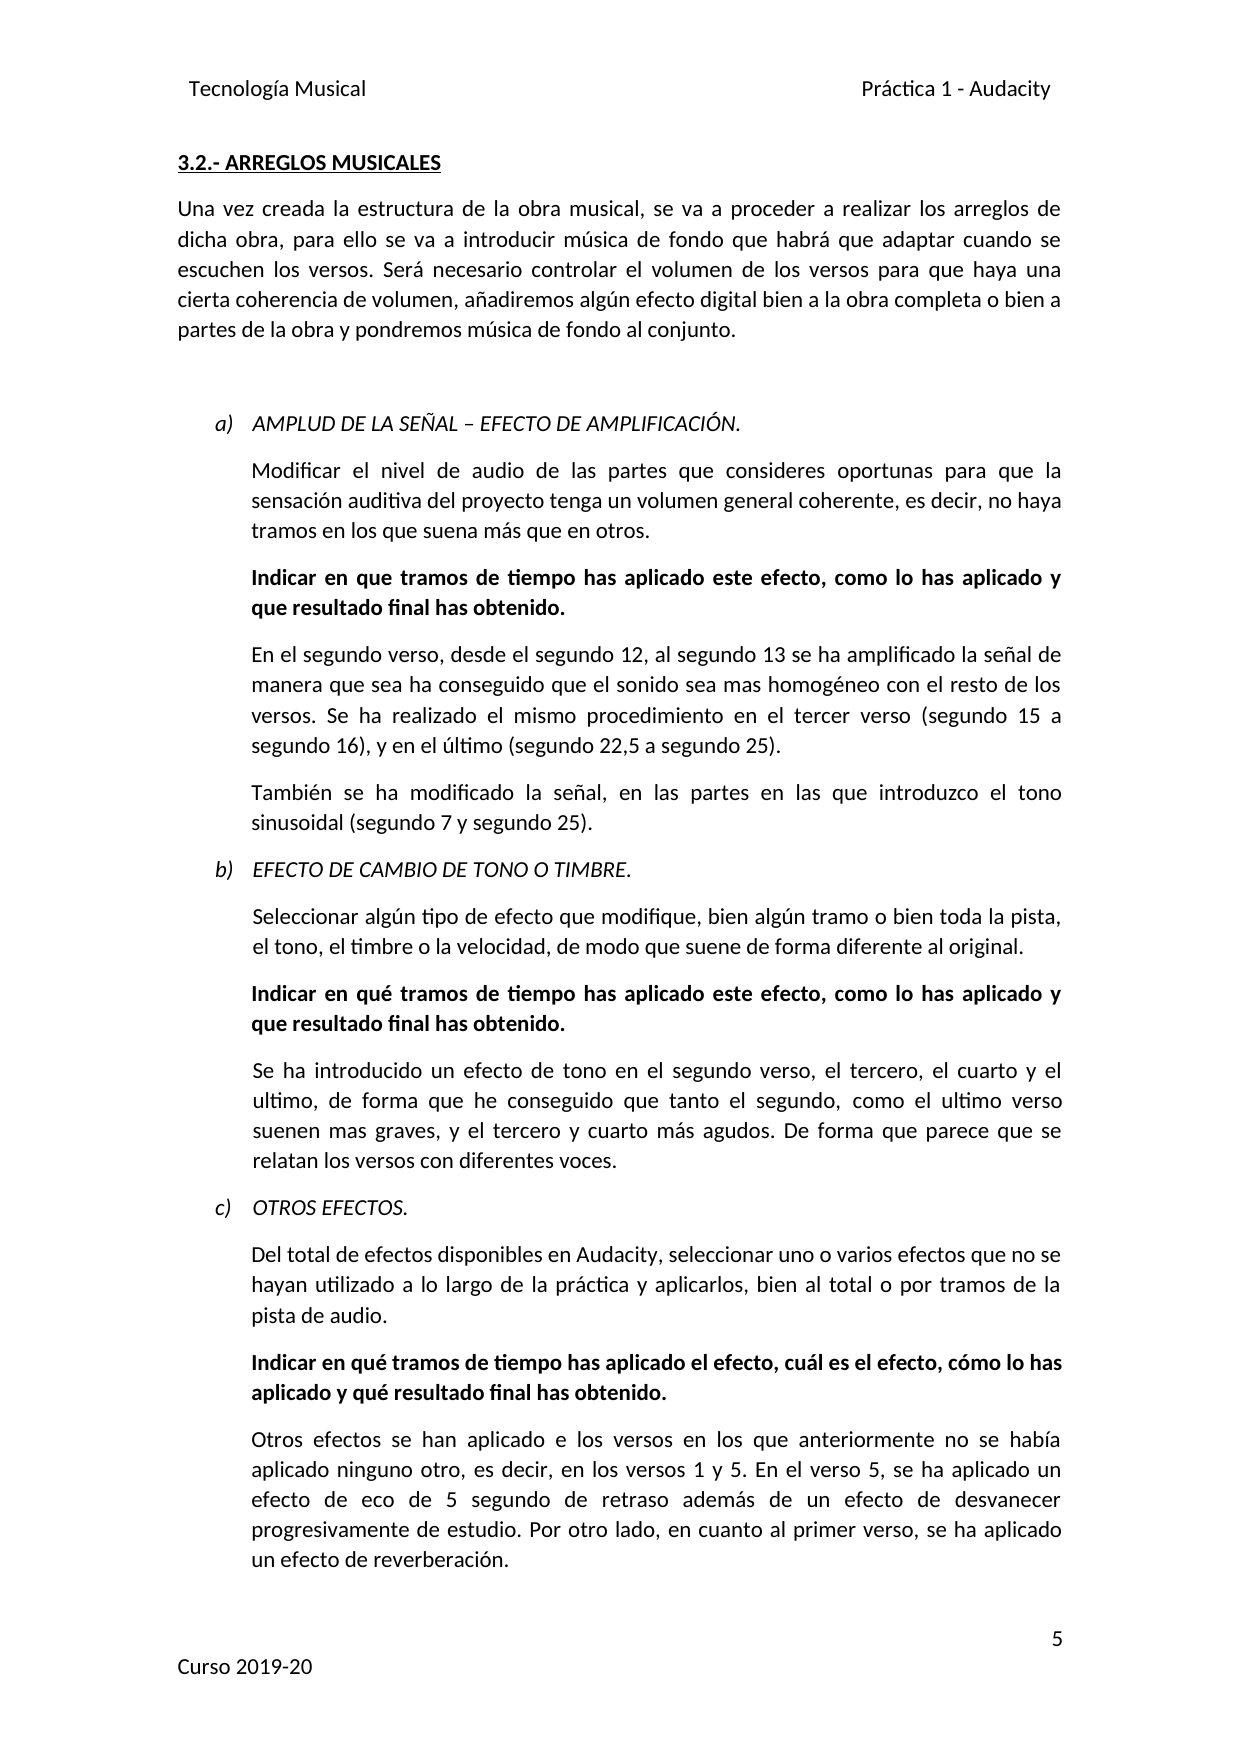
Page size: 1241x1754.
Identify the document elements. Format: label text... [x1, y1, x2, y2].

text Del total de efectos disponibles en Audacity, seleccionar uno o varios efectos que no se hayan utilizado a lo largo de la práctica y aplicarlos, bien al total o por tramos de la pista de audio. [251, 1240, 1063, 1329]
text También se ha modificado la señal, en las partes en las que introduzco el tono sinusoidal (segundo 7 y segundo 25). [251, 778, 1063, 836]
text Seleccionar algún tipo de efecto que modifique, bien algún tramo o bien toda la pista, el tono, el timbre o la velocidad, de modo que suene de forma diferente al original. [252, 902, 1063, 960]
text Indicar en que tramos de tiempo has aplicado este efecto, como lo has aplicado y que resultado final has obtenido. [251, 563, 1063, 621]
text Modificar el nivel de audio de las partes que consideres oportunas para que la sensación auditiva del proyecto tenga un volumen general coherente, es decir, no haya tramos en los que suena más que en otros. [251, 456, 1063, 544]
list EFECTO DE CAMBIO DE TONO O TIMBRE. [215, 855, 1063, 883]
list AMPLUD DE LA SEÑAL – EFECTO DE AMPLIFICACIÓN. [215, 409, 1063, 437]
text Se ha introducido un efecto de tono en el segundo verso, el tercero, el cuarto y el ultimo, de forma que he conseguido que tanto el segundo, como el ultimo verso suenen mas graves, y el tercero y cuarto más agudos. De forma que parece que se relatan los versos con diferentes voces. [252, 1056, 1063, 1174]
text Indicar en qué tramos de tiempo has aplicado este efecto, como lo has aplicado y que resultado final has obtenido. [251, 979, 1063, 1037]
text Indicar en qué tramos de tiempo has aplicado el efecto, cuál es el efecto, cómo lo has aplicado y qué resultado final has obtenido. [251, 1348, 1063, 1406]
text Otros efectos se han aplicado e los versos en los que anteriormente no se había aplicado ninguno otro, es decir, en los versos 1 y 5. En el verso 5, se ha aplicado un efecto de eco de 5 segundo de retraso además de un efecto de desvanecer progresivamente de estudio. Por otro lado, en cuanto al primer verso, se ha aplicado un efecto de reverberación. [251, 1425, 1063, 1573]
text En el segundo verso, desde el segundo 12, al segundo 13 se ha amplificado la señal de manera que sea ha conseguido que el sonido sea mas homogéneo con el resto de los versos. Se ha realizado el mismo procedimiento en el tercer verso (segundo 15 a segundo 16), y en el último (segundo 22,5 a segundo 25). [251, 640, 1063, 759]
list OTROS EFECTOS. [215, 1193, 1063, 1221]
text Una vez creada la estructura de la obra musical, se va a proceder a realizar los arreglos de dicha obra, para ello se va a introducir música de fondo que habrá que adaptar cuando se escuchen los versos. Será necesario controlar el volumen de los versos para que haya una cierta coherencia de volumen, añadiremos algún efecto digital bien a la obra completa o bien a partes de la obra y pondremos música de fondo al conjunto. [177, 194, 1063, 343]
text 3.2.- ARREGLOS MUSICALES [177, 148, 1063, 176]
